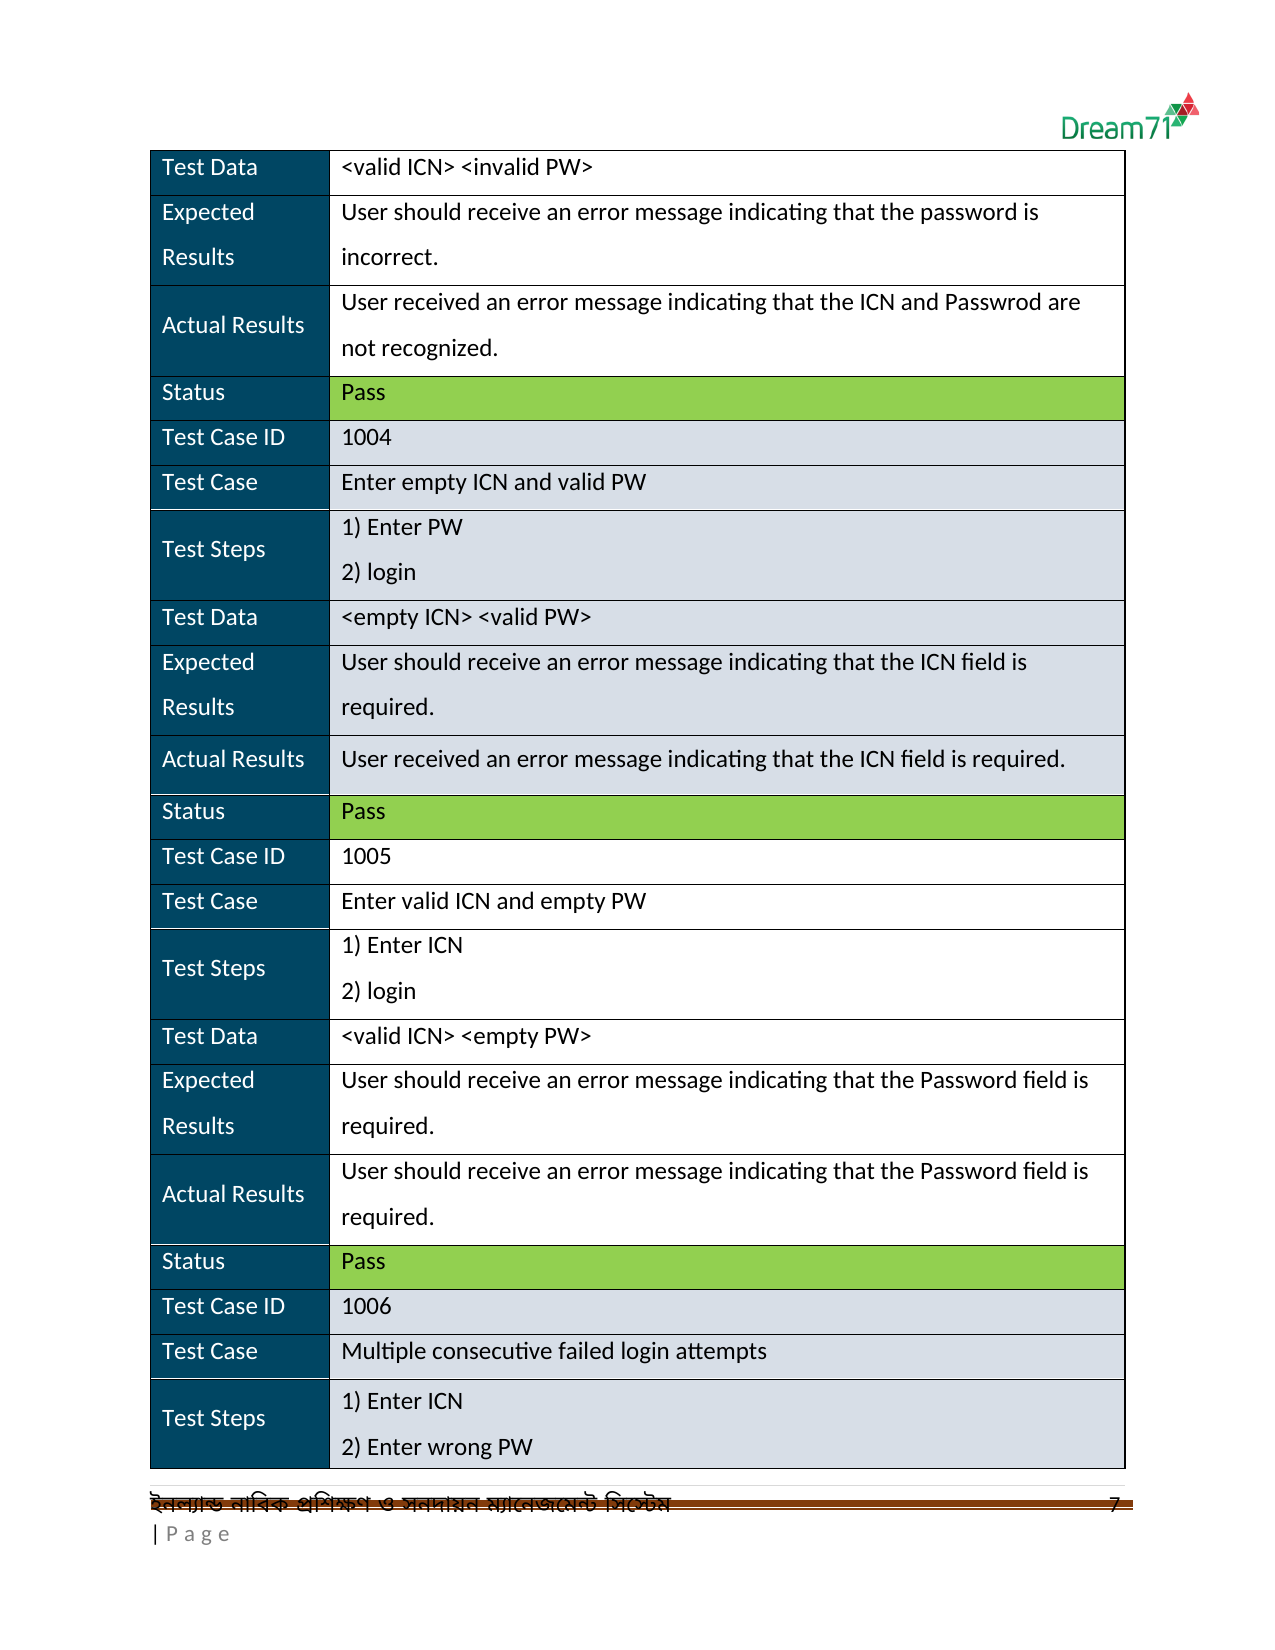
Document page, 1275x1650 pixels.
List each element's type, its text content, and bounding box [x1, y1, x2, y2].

table_cell Multiple consecutive failed login attempts [330, 1335, 1124, 1378]
table_cell 1004 [330, 421, 1124, 465]
table_cell Expected Results [151, 196, 329, 285]
table_cell User should receive an error message indicating that the Password field is required. [330, 1155, 1124, 1244]
table_cell 1005 [330, 840, 1124, 884]
table_cell Status [151, 377, 329, 420]
table_cell <valid ICN> <invalid PW> [330, 151, 1124, 195]
table_cell Status [151, 1246, 329, 1289]
table_cell <empty ICN> <valid PW> [330, 601, 1124, 645]
table_cell Pass [330, 796, 1124, 839]
table_cell 1006 [330, 1290, 1124, 1334]
table_cell Test Data [151, 151, 329, 195]
table_cell Expected Results [151, 646, 329, 735]
table_cell 1) Enter ICN 2) Enter wrong PW 3) Do this for 10 times [330, 1380, 1124, 1468]
table_cell Test Case [151, 466, 329, 509]
table_cell Pass [330, 377, 1124, 420]
table_cell Actual Results [151, 1155, 329, 1244]
table_cell <valid ICN> <empty PW> [330, 1020, 1124, 1064]
table_cell Test Case [151, 885, 329, 928]
table_cell Test Data [151, 601, 329, 645]
table_cell Test Case [151, 1335, 329, 1378]
table_cell Status [151, 796, 329, 839]
table_cell Pass [330, 1246, 1124, 1289]
table_cell Expected Results [151, 1065, 329, 1154]
picture [1062, 92, 1200, 139]
table_cell User should receive an error message indicating that the ICN field is required. [330, 646, 1124, 735]
table_cell Enter valid ICN and empty PW [330, 885, 1124, 928]
table_cell Test Steps [151, 930, 329, 1019]
table_cell 1) Enter ICN 2) login [330, 930, 1124, 1019]
table_cell Test Case ID [151, 840, 329, 884]
table_cell 1) Enter PW 2) login [330, 511, 1124, 600]
table_cell User received an error message indicating that the ICN field is required. [330, 736, 1124, 794]
table_cell Test Steps [151, 1380, 329, 1468]
table_cell Test Data [151, 1020, 329, 1064]
table_cell User received an error message indicating that the ICN and Passwrod are not recognized. [330, 286, 1124, 376]
table_cell User should receive an error message indicating that the password is incorrect. [330, 196, 1124, 285]
table_cell Test Case ID [151, 1290, 329, 1334]
table_cell Actual Results [151, 286, 329, 376]
table_cell Enter empty ICN and valid PW [330, 466, 1124, 509]
table_cell User should receive an error message indicating that the Password field is required. [330, 1065, 1124, 1154]
table_cell Test Case ID [151, 421, 329, 465]
table_cell Test Steps [151, 511, 329, 600]
table_cell Actual Results [151, 736, 329, 794]
